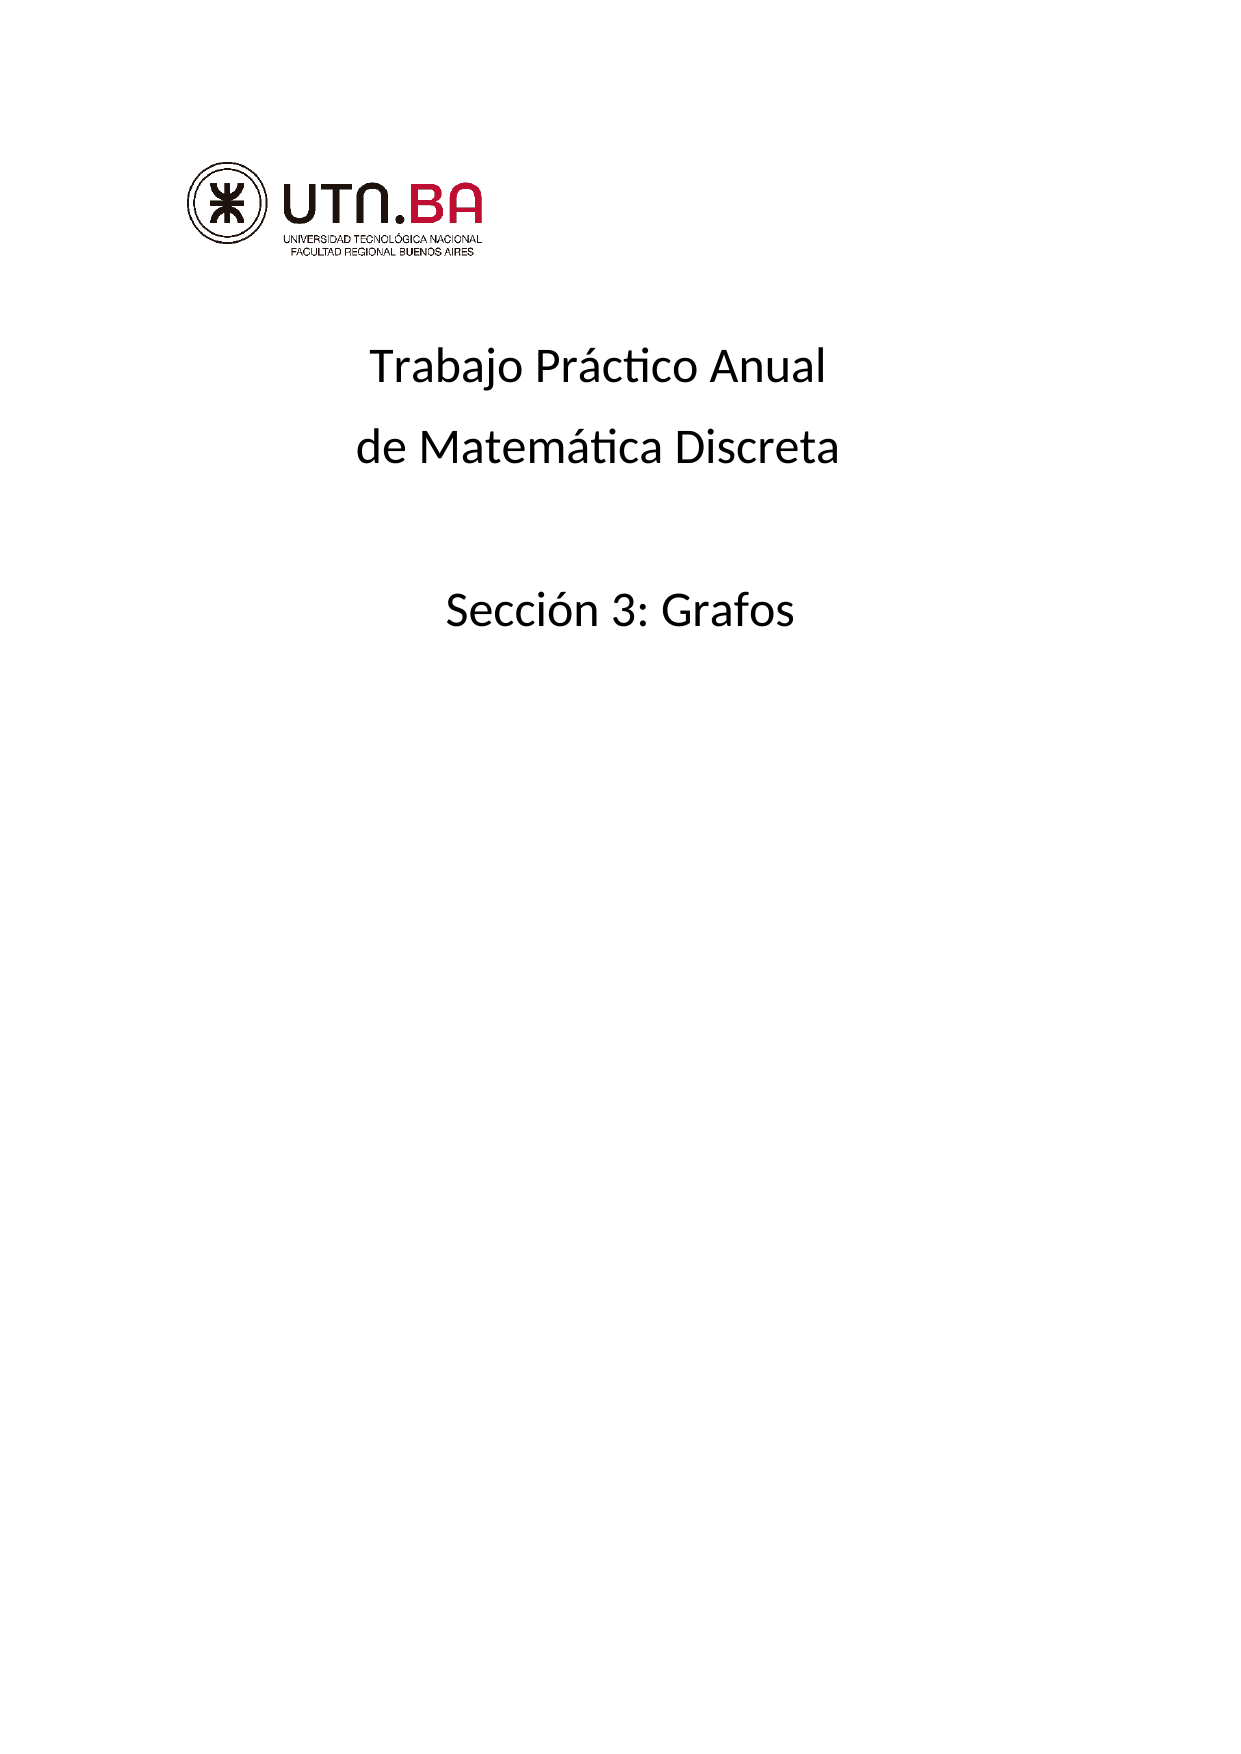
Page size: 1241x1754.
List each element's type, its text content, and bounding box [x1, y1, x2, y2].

text de Matemática Discreta [133, 415, 1063, 476]
picture [177, 147, 490, 270]
text Sección 3: Grafos [177, 578, 1063, 639]
text Trabajo Práctico Anual [133, 334, 1063, 395]
